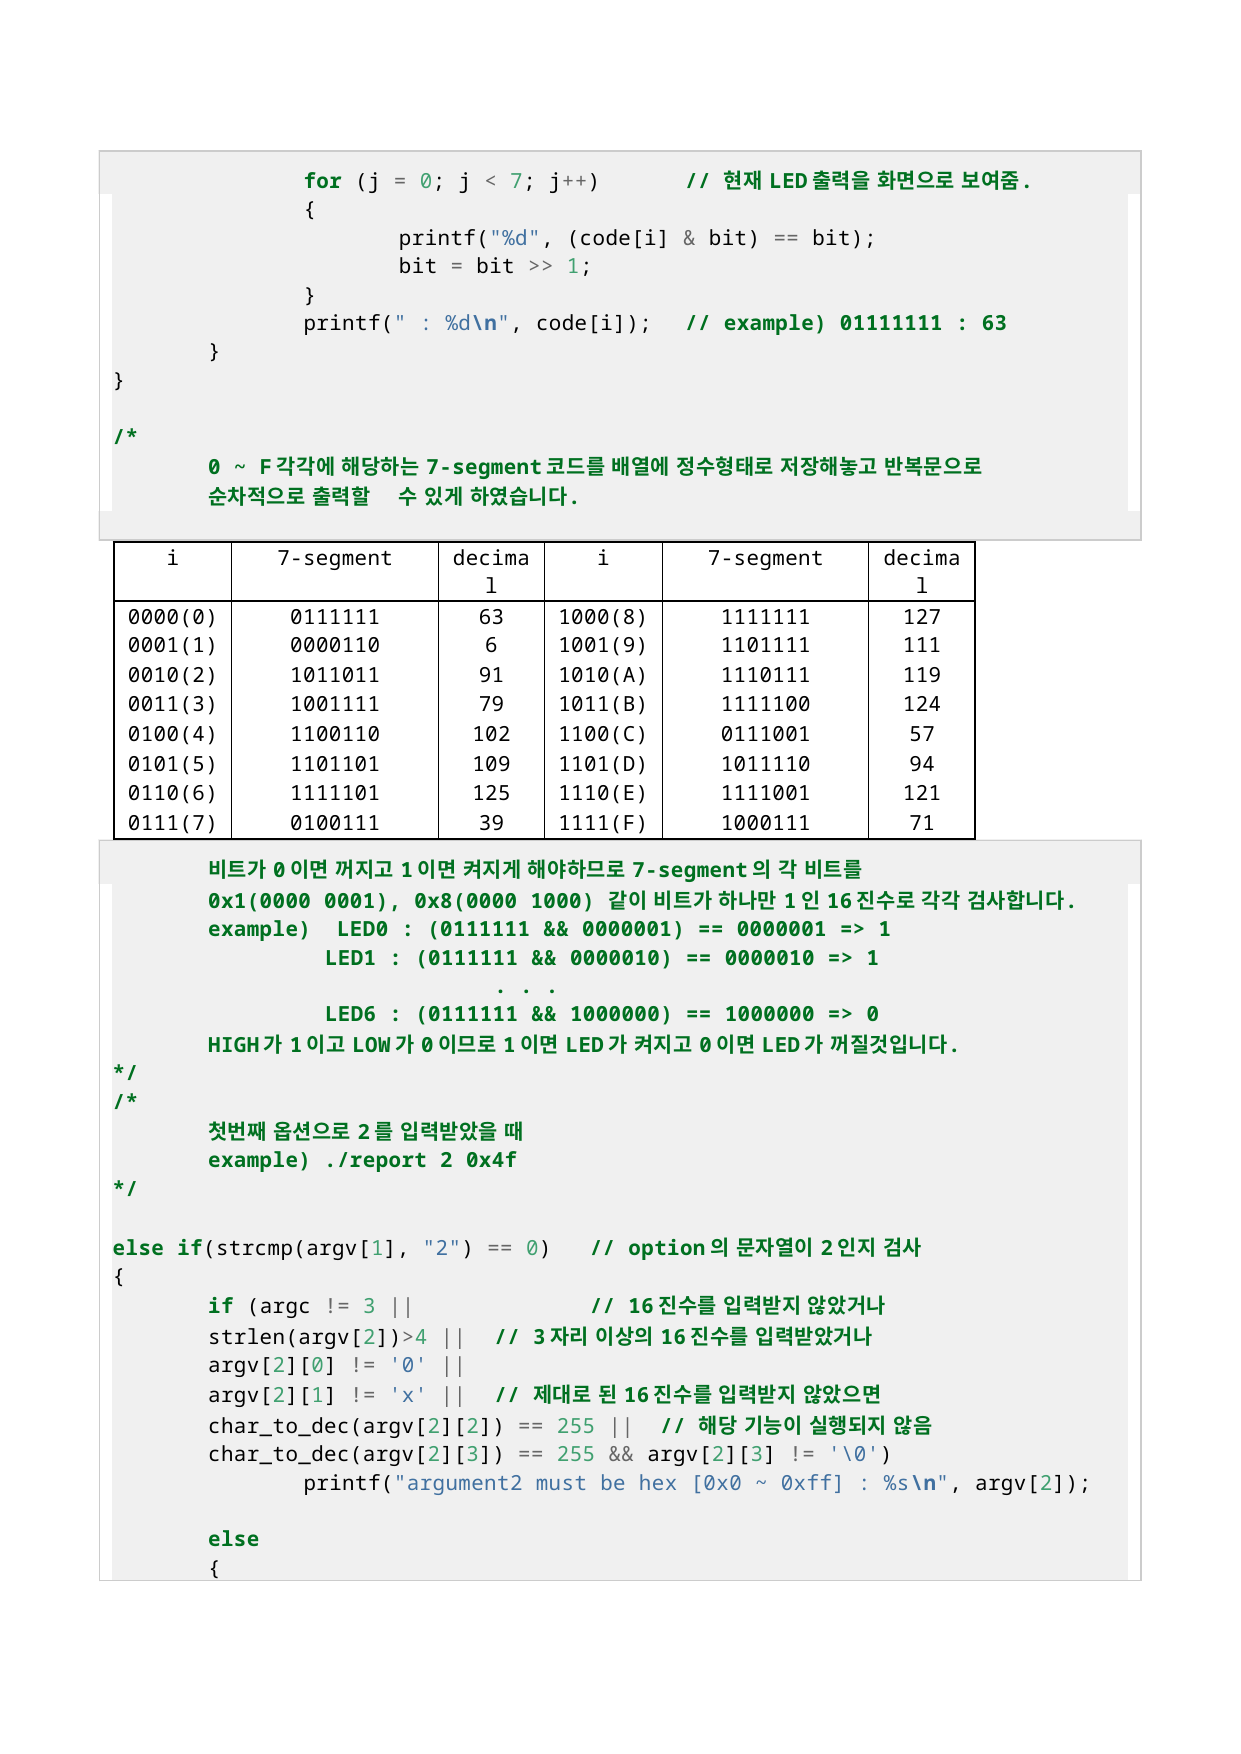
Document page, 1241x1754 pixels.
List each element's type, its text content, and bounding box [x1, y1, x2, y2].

text } [112, 337, 1128, 365]
table_cell 71 [869, 808, 974, 837]
table_cell 0011(3) [115, 690, 231, 719]
table_cell 0101(5) [115, 749, 231, 778]
table_cell 0100111 [232, 808, 438, 837]
text if (argc != 3 || // 16진수를 입력받지 않았거나 [112, 1289, 1128, 1320]
table_cell 121 [869, 778, 974, 808]
table_cell 39 [439, 808, 544, 837]
text else if(strcmp(argv[1], "2") == 0) // option의 문자열이 2인지 검사 [112, 1231, 1128, 1261]
text 0 ~ F각각에 해당하는 7-segment코드를 배열에 정수형태로 저장해놓고 반복문으로 순차적으로 출력할 수 있게 하였습니다. [112, 450, 1128, 497]
table_cell 1100(C) [545, 719, 662, 749]
table_cell 119 [869, 660, 974, 689]
table_cell 1101101 [232, 749, 438, 778]
table_header 7-segment [232, 543, 438, 600]
table_cell 0010(2) [115, 660, 231, 689]
table_cell 1001111 [232, 690, 438, 719]
table_cell 1011011 [232, 660, 438, 689]
text for (j = 0; j < 7; j++) // 현재 LED출력을 화면으로 보여줌. [100, 152, 1140, 194]
text bit = bit >> 1; [112, 251, 1128, 280]
table_cell 0001(1) [115, 630, 231, 660]
table_header i [545, 543, 662, 600]
table_cell 0000(0) [115, 602, 231, 630]
table_cell 63 [439, 602, 544, 630]
text printf(" : %d\n", code[i]); // example) 01111111 : 63 [112, 308, 1128, 337]
table_cell 1101111 [663, 630, 868, 660]
table_cell 0000110 [232, 630, 438, 660]
table_cell 57 [869, 719, 974, 749]
text } [112, 365, 1128, 393]
text printf("argument2 must be hex [0x0 ~ 0xff] : %s\n", argv[2]); [112, 1468, 1128, 1496]
text 0x1(0000 0001), 0x8(0000 1000) 같이 비트가 하나만 1인 16진수로 각각 검사합니다. [112, 884, 1128, 914]
table_cell 0111001 [663, 719, 868, 749]
text */ [112, 1058, 1128, 1087]
table_cell 0111111 [232, 602, 438, 630]
table_cell 1100110 [232, 719, 438, 749]
table_cell 124 [869, 690, 974, 719]
text { [112, 1553, 1128, 1580]
text 비트가 0이면 꺼지고 1이면 켜지게 해야하므로 7-segment의 각 비트를 [100, 841, 1140, 884]
table_cell 1011(B) [545, 690, 662, 719]
text /* [112, 1087, 1128, 1115]
text argv[2][1] != 'x' || // 제대로 된 16진수를 입력받지 않았으면 [112, 1379, 1128, 1409]
text example) ./report 2 0x4f [112, 1146, 1128, 1174]
table_header decimal [439, 543, 544, 600]
table_cell 0110(6) [115, 778, 231, 808]
table_cell 1101(D) [545, 749, 662, 778]
text 첫번째 옵션으로 2를 입력받았을 때 [112, 1115, 1128, 1146]
table_cell 125 [439, 778, 544, 808]
table_cell 1000(8) [545, 602, 662, 630]
text strlen(argv[2])>4 || // 3자리 이상의 16진수를 입력받았거나 [112, 1320, 1128, 1350]
table_cell 127 [869, 602, 974, 630]
text { [112, 194, 1128, 223]
table_cell 1110111 [663, 660, 868, 689]
table_cell 109 [439, 749, 544, 778]
table_cell 94 [869, 749, 974, 778]
table_cell 1001(9) [545, 630, 662, 660]
text { [112, 1261, 1128, 1289]
text LED1 : (0111111 && 0000010) == 0000010 => 1 [112, 943, 1128, 971]
table_header i [115, 543, 231, 600]
table_cell 6 [439, 630, 544, 660]
text printf("%d", (code[i] & bit) == bit); [112, 223, 1128, 251]
text } [112, 280, 1128, 308]
table_cell 1111001 [663, 778, 868, 808]
table_cell 111 [869, 630, 974, 660]
table_cell 1111101 [232, 778, 438, 808]
table_cell 91 [439, 660, 544, 689]
text else [112, 1524, 1128, 1553]
table_cell 1111(F) [545, 808, 662, 837]
table_cell 0111(7) [115, 808, 231, 837]
text . . . [112, 971, 1128, 999]
table_header decimal [869, 543, 974, 600]
table_cell 1110(E) [545, 778, 662, 808]
text argv[2][0] != '0' || [112, 1350, 1128, 1379]
text /* [112, 422, 1128, 450]
table_cell 79 [439, 690, 544, 719]
table_cell 0100(4) [115, 719, 231, 749]
text */ [112, 1174, 1128, 1202]
table_cell 1111100 [663, 690, 868, 719]
text example) LED0 : (0111111 && 0000001) == 0000001 => 1 [112, 914, 1128, 943]
table_cell 1000111 [663, 808, 868, 837]
table_cell 1010(A) [545, 660, 662, 689]
table_cell 1011110 [663, 749, 868, 778]
table_cell 102 [439, 719, 544, 749]
table_header 7-segment [663, 543, 868, 600]
text HIGH가 1이고 LOW가 0이므로 1이면 LED가 켜지고 0이면 LED가 꺼질것입니다. [112, 1028, 1128, 1058]
text LED6 : (0111111 && 1000000) == 1000000 => 0 [112, 999, 1128, 1028]
table_cell 1111111 [663, 602, 868, 630]
text char_to_dec(argv[2][2]) == 255 || // 해당 기능이 실행되지 않음 [112, 1409, 1128, 1439]
text char_to_dec(argv[2][3]) == 255 && argv[2][3] != '\0') [112, 1439, 1128, 1468]
